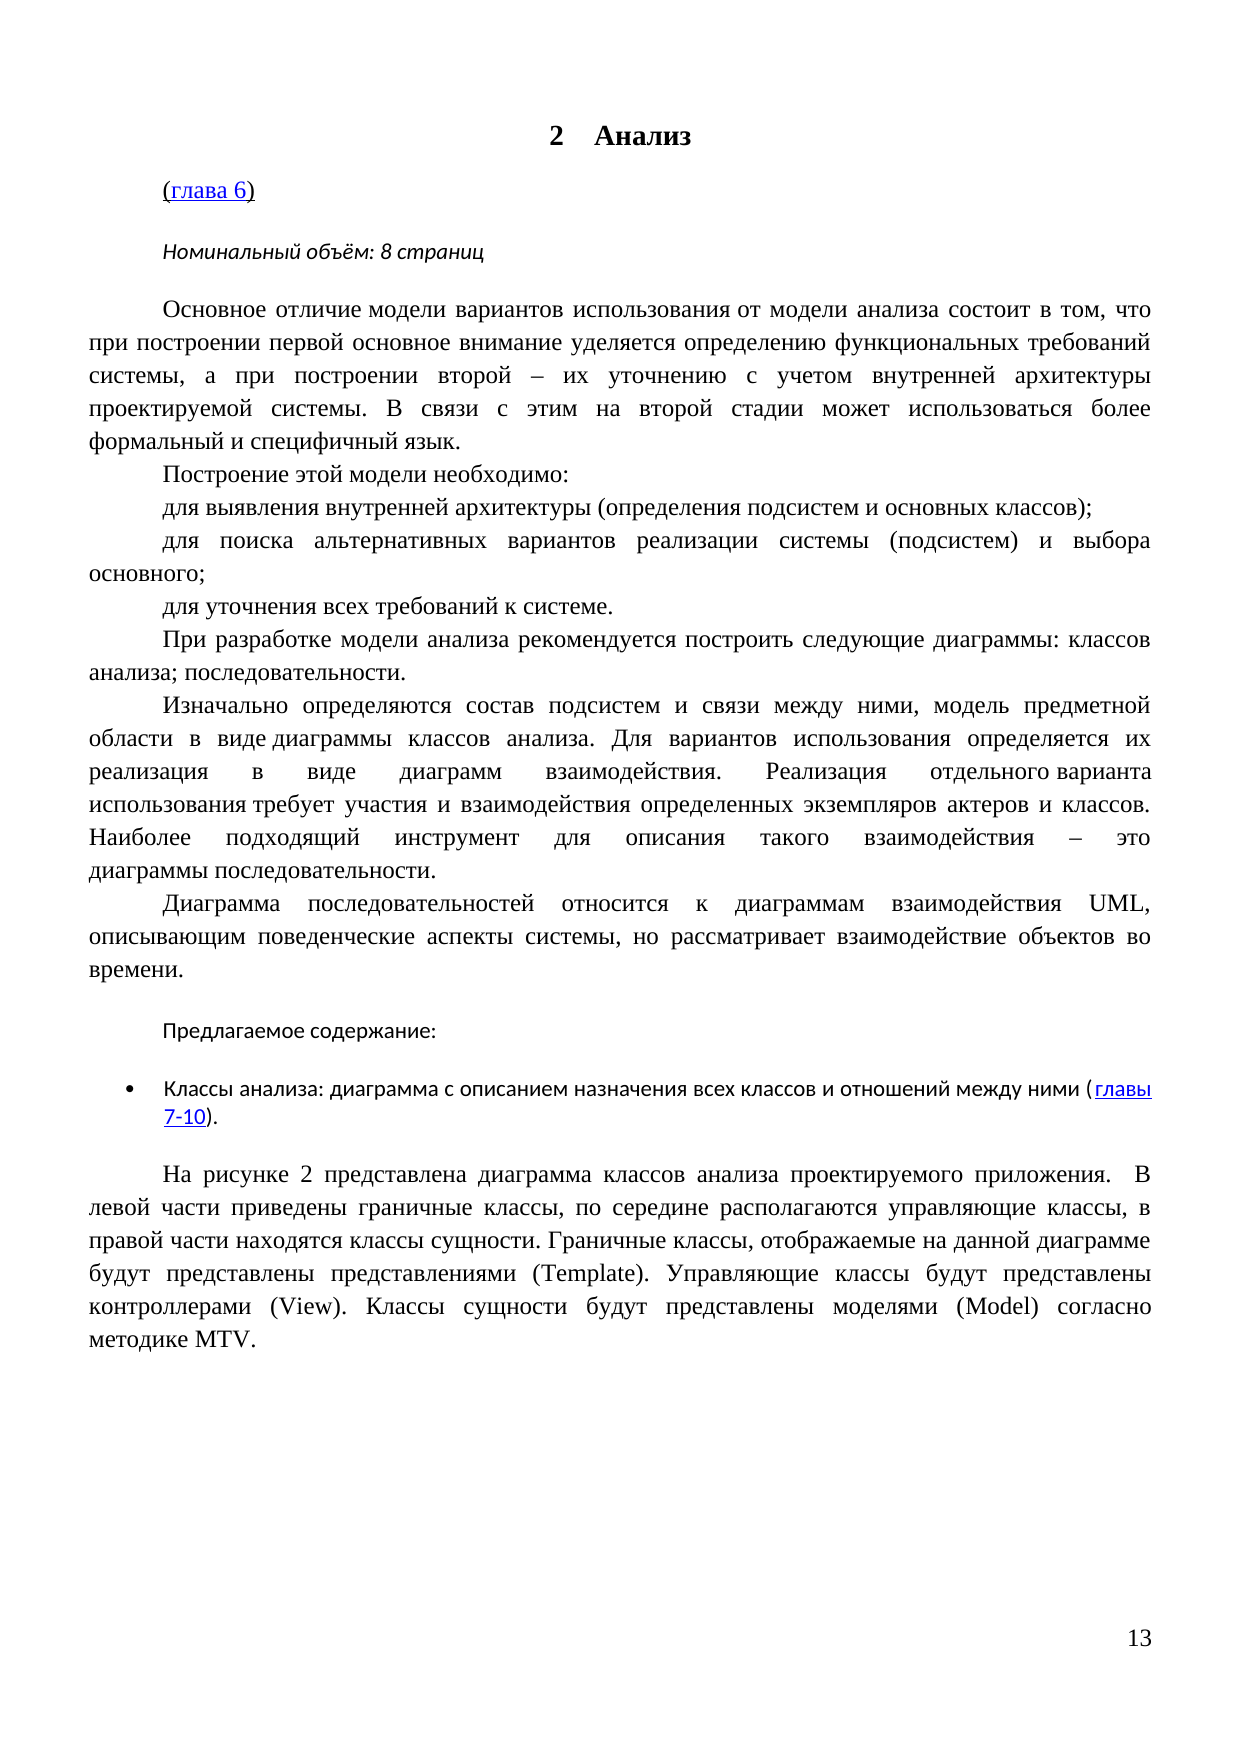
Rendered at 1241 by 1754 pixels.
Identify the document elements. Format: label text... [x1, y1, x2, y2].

text для поиска альтернативных вариантов реализации системы (подсистем) и выбора основного; [89, 525, 1152, 587]
text Основное отличие модели вариантов использования от модели анализа состоит в том, что при построении первой основное внимание уделяется определению функциональных требований системы, а при построении второй – их уточнению с учетом внутренней архитектуры проектируемой системы. В связи с этим на второй стадии может использоваться более формальный и специфичный язык. [89, 294, 1152, 455]
text для выявления внутренней архитектуры (определения подсистем и основных классов); [89, 492, 1152, 521]
text (глава 6) [89, 175, 1152, 203]
text Изначально определяются состав подсистем и связи между ними, модель предметной области в виде диаграммы классов анализа. Для вариантов использования определяется их реализация в виде диаграмм взаимодействия. Реализация отдельного варианта использования требует участия и взаимодействия определенных экземпляров актеров и классов. Наиболее подходящий инструмент для описания такого взаимодействия – это диаграммы последовательности. [89, 690, 1152, 884]
text Диаграмма последовательностей относится к диаграммам взаимодействия UML, описывающим поведенческие аспекты системы, но рассматривает взаимодействие объектов во времени. [89, 888, 1152, 983]
text При разработке модели анализа рекомендуется построить следующие диаграммы: классов анализа; последовательности. [89, 624, 1152, 686]
text Построение этой модели необходимо: [89, 459, 1152, 488]
text для уточнения всех требований к системе. [89, 591, 1152, 620]
list Классы анализа: диаграмма с описанием назначения всех классов и отношений между ними (главы 7-10). [126, 1074, 1152, 1130]
text Предлагаемое содержание: [89, 1017, 1152, 1045]
subtitle Анализ [89, 118, 1152, 152]
text На рисунке 2 представлена диаграмма классов анализа проектируемого приложения. В левой части приведены граничные классы, по середине располагаются управляющие классы, в правой части находятся классы сущности. Граничные классы, отображаемые на данной диаграмме будут представлены представлениями (Template). Управляющие классы будут представлены контроллерами (View). Классы сущности будут представлены моделями (Model) согласно методике MTV. [89, 1159, 1152, 1353]
text Номинальный объём: 8 страниц [89, 237, 1152, 265]
